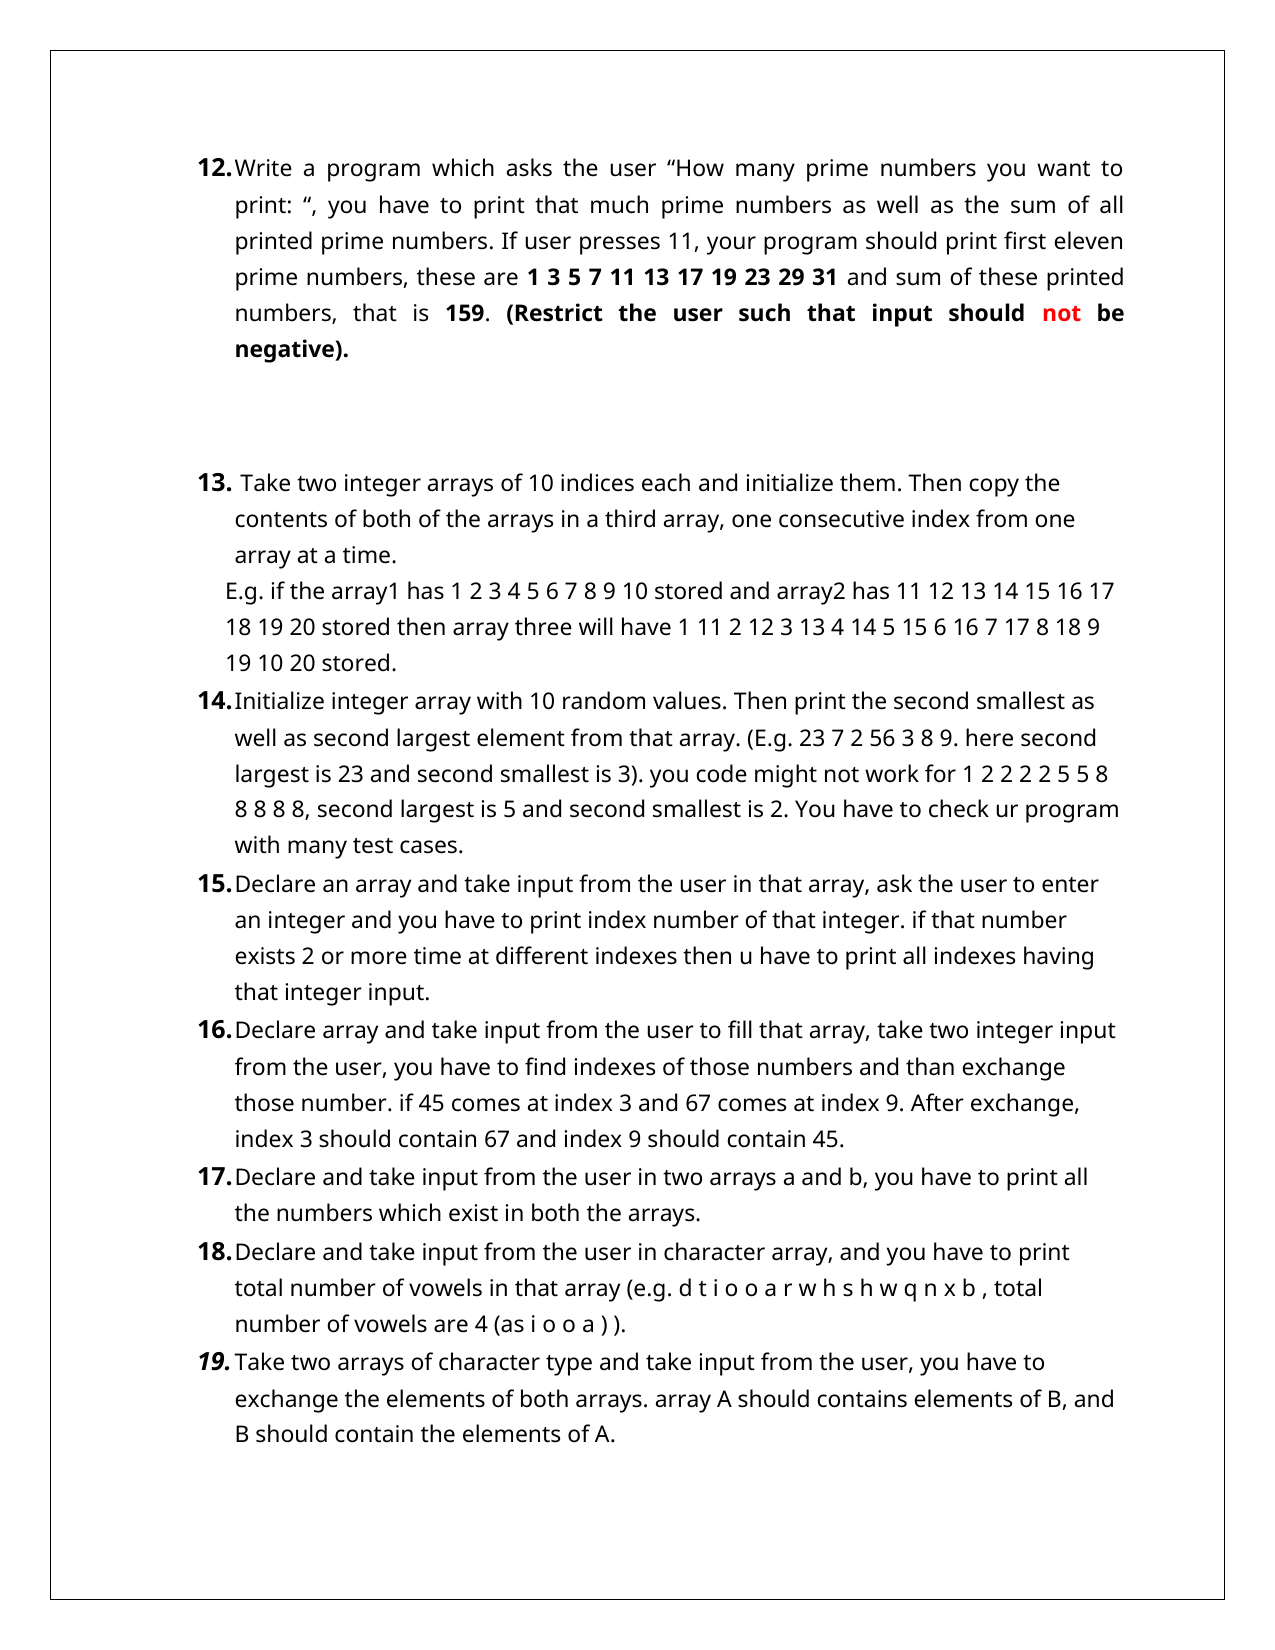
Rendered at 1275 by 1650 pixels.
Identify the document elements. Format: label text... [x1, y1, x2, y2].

list Declare an array and take input from the user in that array, ask the user to enter an integer and you have to print index number of that integer. if that number exists 2 or more time at different indexes then u have to print all indexes having that integer input. [197, 865, 1125, 1007]
list Declare and take input from the user in character array, and you have to print total number of vowels in that array (e.g. d t i o o a r w h s h w q n x b , total number of vowels are 4 (as i o o a ) ). [197, 1233, 1125, 1339]
list Declare and take input from the user in two arrays a and b, you have to print all the numbers which exist in both the arrays. [197, 1158, 1125, 1228]
list Declare array and take input from the user to fill that array, take two integer input from the user, you have to find indexes of those numbers and than exchange those number. if 45 comes at index 3 and 67 comes at index 9. After exchange, index 3 should contain 67 and index 9 should contain 45. [197, 1012, 1125, 1154]
list Take two arrays of character type and take input from the user, you have to exchange the elements of both arrays. array A should contains elements of B, and B should contain the elements of A. [197, 1344, 1125, 1450]
text E.g. if the array1 has 1 2 3 4 5 6 7 8 9 10 stored and array2 has 11 12 13 14 15 16 17 18 19 20 stored then array three will have 1 11 2 12 3 13 4 14 5 15 6 16 7 17 8 18 9 19 10 20 stored. [150, 575, 1125, 678]
list Take two integer arrays of 10 indices each and initialize them. Then copy the contents of both of the arrays in a third array, one consecutive index from one array at a time. [197, 464, 1125, 570]
list Initialize integer array with 10 random values. Then print the second smallest as well as second largest element from that array. (E.g. 23 7 2 56 3 8 9. here second largest is 23 and second smallest is 3). you code might not work for 1 2 2 2 2 5 5 8 8 8 8 8, second largest is 5 and second smallest is 2. You have to check ur program with many test cases. [197, 683, 1125, 861]
list Write a program which asks the user “How many prime numbers you want to print: “, you have to print that much prime numbers as well as the sum of all printed prime numbers. If user presses 11, your program should print first eleven prime numbers, these are 1 3 5 7 11 13 17 19 23 29 31 and sum of these printed numbers, that is 159. (Restrict the user such that input should not be negative). [197, 150, 1125, 364]
